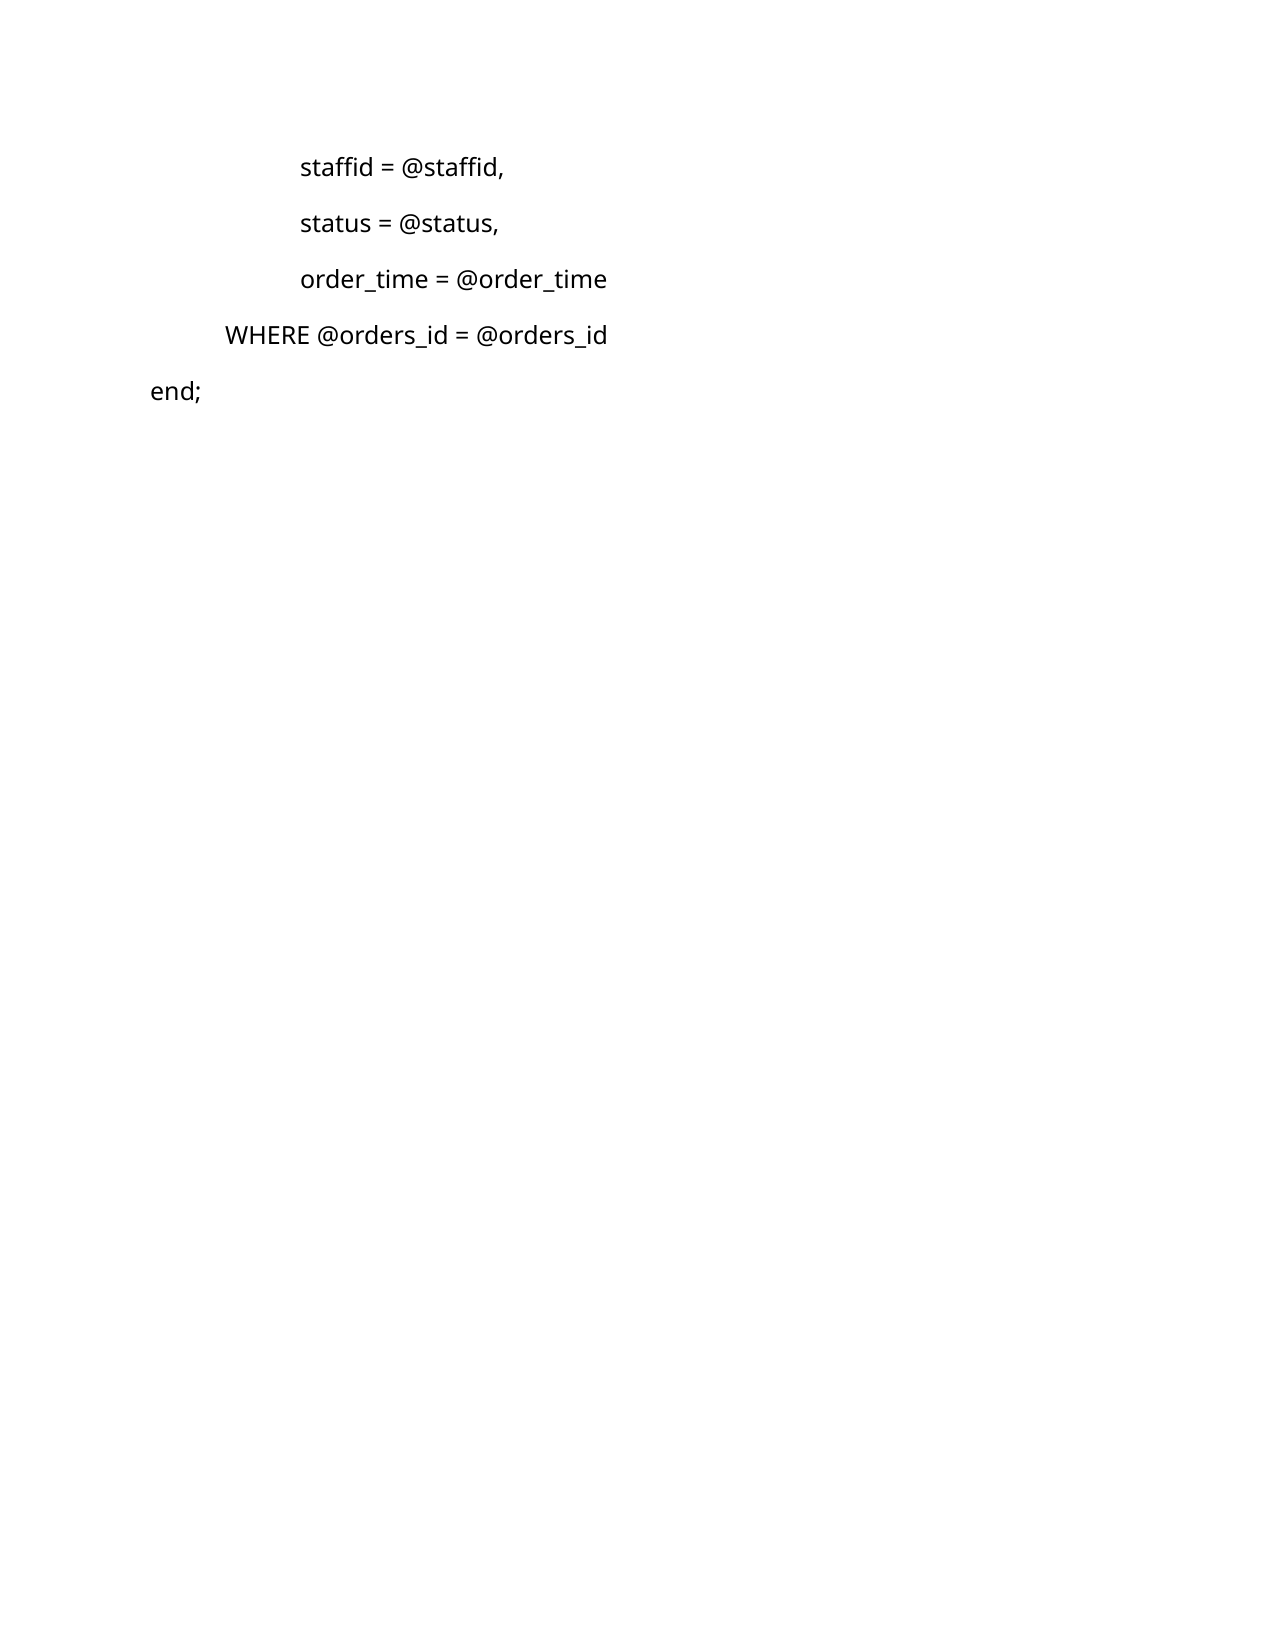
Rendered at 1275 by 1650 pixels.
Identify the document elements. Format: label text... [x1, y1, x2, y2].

text order_time = @order_time [150, 262, 1125, 296]
text end; [150, 373, 1125, 407]
text staffid = @staffid, [150, 150, 1125, 184]
text status = @status, [150, 206, 1125, 240]
text WHERE @orders_id = @orders_id [150, 317, 1125, 352]
